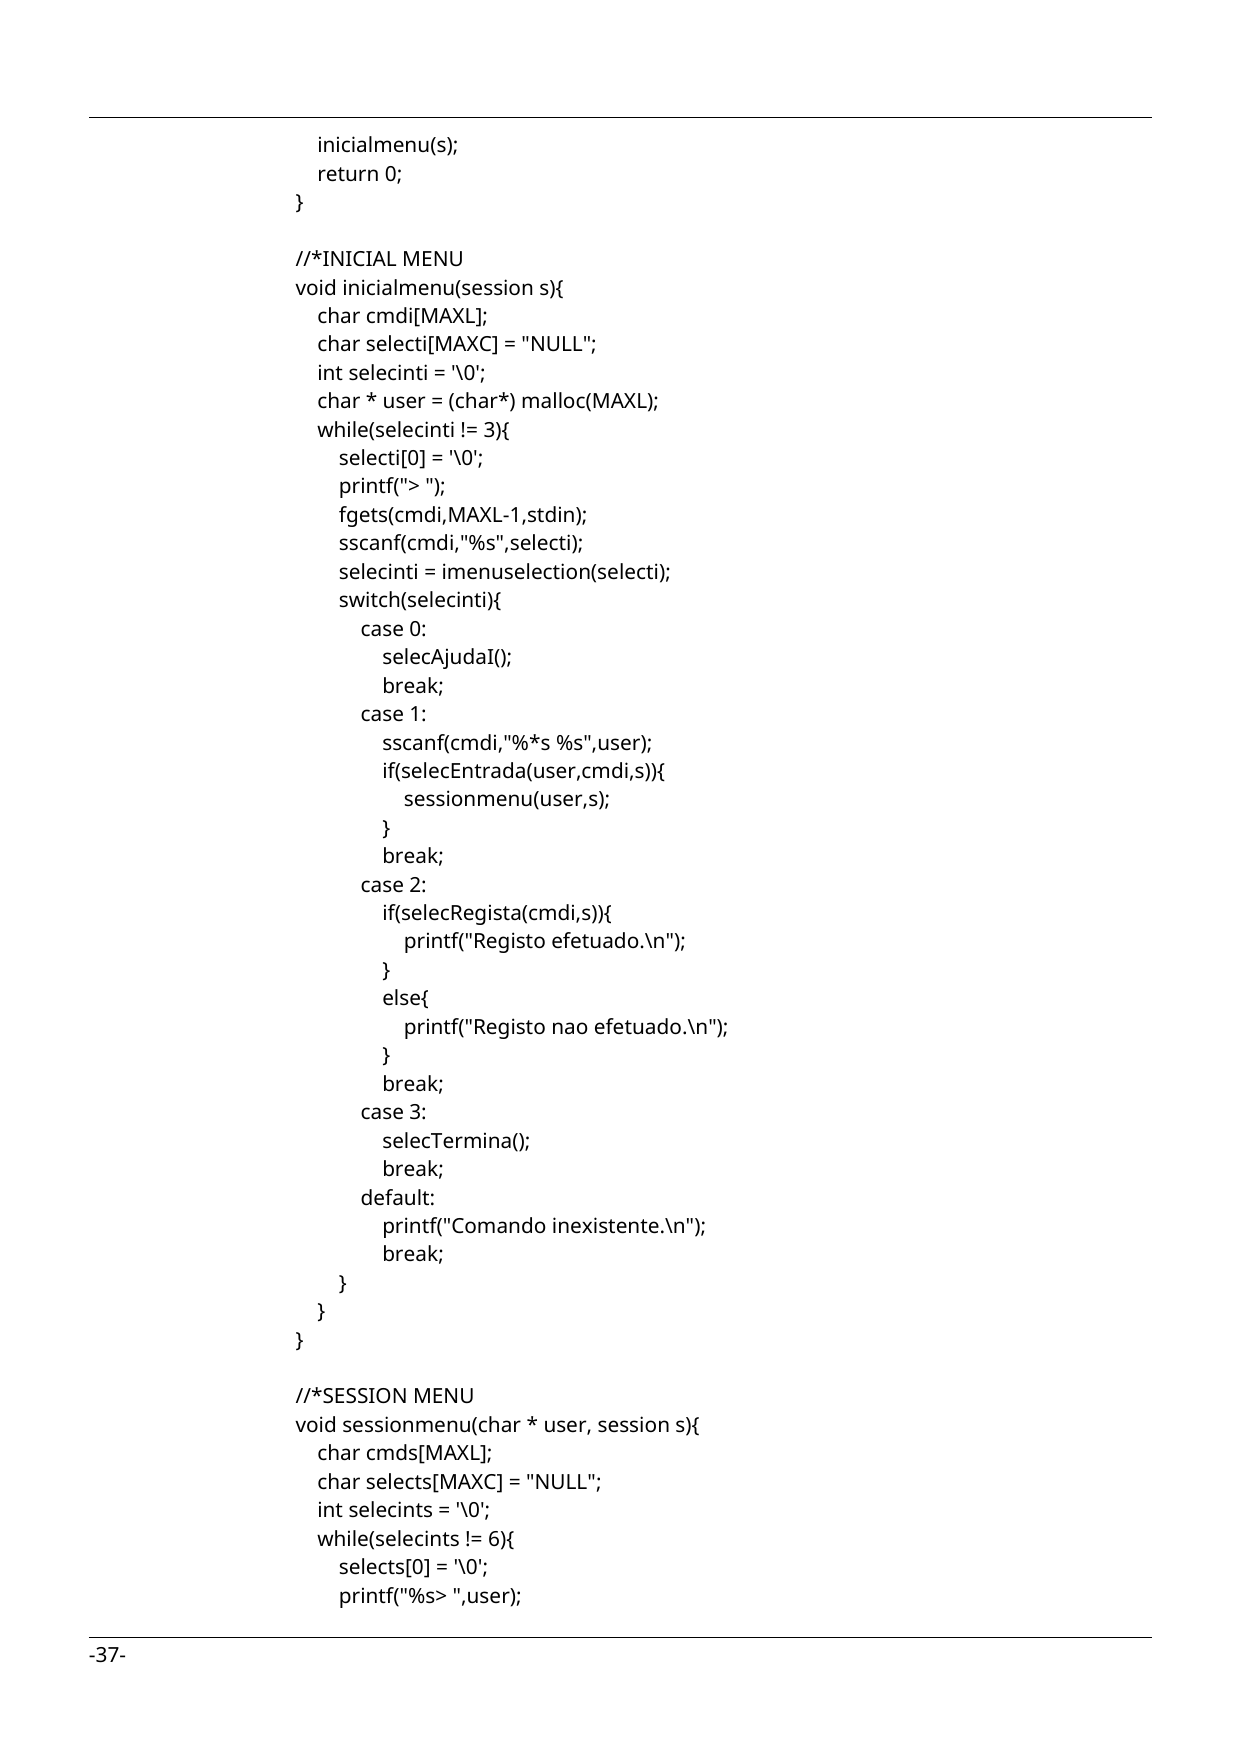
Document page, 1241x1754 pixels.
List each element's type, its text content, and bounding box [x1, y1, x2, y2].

text if(selecEntrada(user,cmdi,s)){ [295, 756, 1152, 784]
text case 2: [295, 870, 1152, 898]
text void sessionmenu(char * user, session s){ [295, 1410, 1152, 1438]
text int selecinti = '\0'; [295, 358, 1152, 386]
text break; [295, 1069, 1152, 1097]
text char selecti[MAXC] = "NULL"; [295, 329, 1152, 358]
text break; [295, 1239, 1152, 1268]
text selecTermina(); [295, 1126, 1152, 1154]
text printf("Comando inexistente.\n"); [295, 1211, 1152, 1239]
text return 0; [295, 159, 1152, 187]
text while(selecints != 6){ [295, 1524, 1152, 1552]
text else{ [295, 983, 1152, 1012]
text sscanf(cmdi,"%*s %s",user); [295, 728, 1152, 756]
text } [295, 1325, 1152, 1353]
text printf("Registo efetuado.\n"); [295, 927, 1152, 955]
text default: [295, 1183, 1152, 1211]
text printf("> "); [295, 472, 1152, 500]
text char cmds[MAXL]; [295, 1438, 1152, 1467]
text break; [295, 671, 1152, 699]
text inicialmenu(s); [295, 130, 1152, 159]
text char * user = (char*) malloc(MAXL); [295, 386, 1152, 415]
text case 0: [295, 614, 1152, 642]
text char cmdi[MAXL]; [295, 301, 1152, 329]
text sessionmenu(user,s); [295, 784, 1152, 813]
text case 1: [295, 699, 1152, 728]
text selecAjudaI(); [295, 642, 1152, 671]
text } [295, 1268, 1152, 1296]
text selecti[0] = '\0'; [295, 443, 1152, 472]
text if(selecRegista(cmdi,s)){ [295, 898, 1152, 927]
text } [295, 813, 1152, 841]
text //*INICIAL MENU [295, 244, 1152, 273]
text selecinti = imenuselection(selecti); [295, 557, 1152, 585]
text char selects[MAXC] = "NULL"; [295, 1467, 1152, 1495]
text printf("%s> ",user); [295, 1581, 1152, 1609]
text void inicialmenu(session s){ [295, 273, 1152, 301]
text break; [295, 1154, 1152, 1183]
text } [295, 187, 1152, 216]
text printf("Registo nao efetuado.\n"); [295, 1012, 1152, 1040]
text //*SESSION MENU [295, 1382, 1152, 1410]
text switch(selecinti){ [295, 585, 1152, 614]
text fgets(cmdi,MAXL-1,stdin); [295, 500, 1152, 528]
text sscanf(cmdi,"%s",selecti); [295, 528, 1152, 557]
text break; [295, 841, 1152, 870]
text } [295, 1296, 1152, 1325]
text case 3: [295, 1097, 1152, 1126]
text } [295, 955, 1152, 983]
text while(selecinti != 3){ [295, 415, 1152, 443]
text } [295, 1040, 1152, 1069]
text int selecints = '\0'; [295, 1495, 1152, 1524]
text selects[0] = '\0'; [295, 1552, 1152, 1581]
